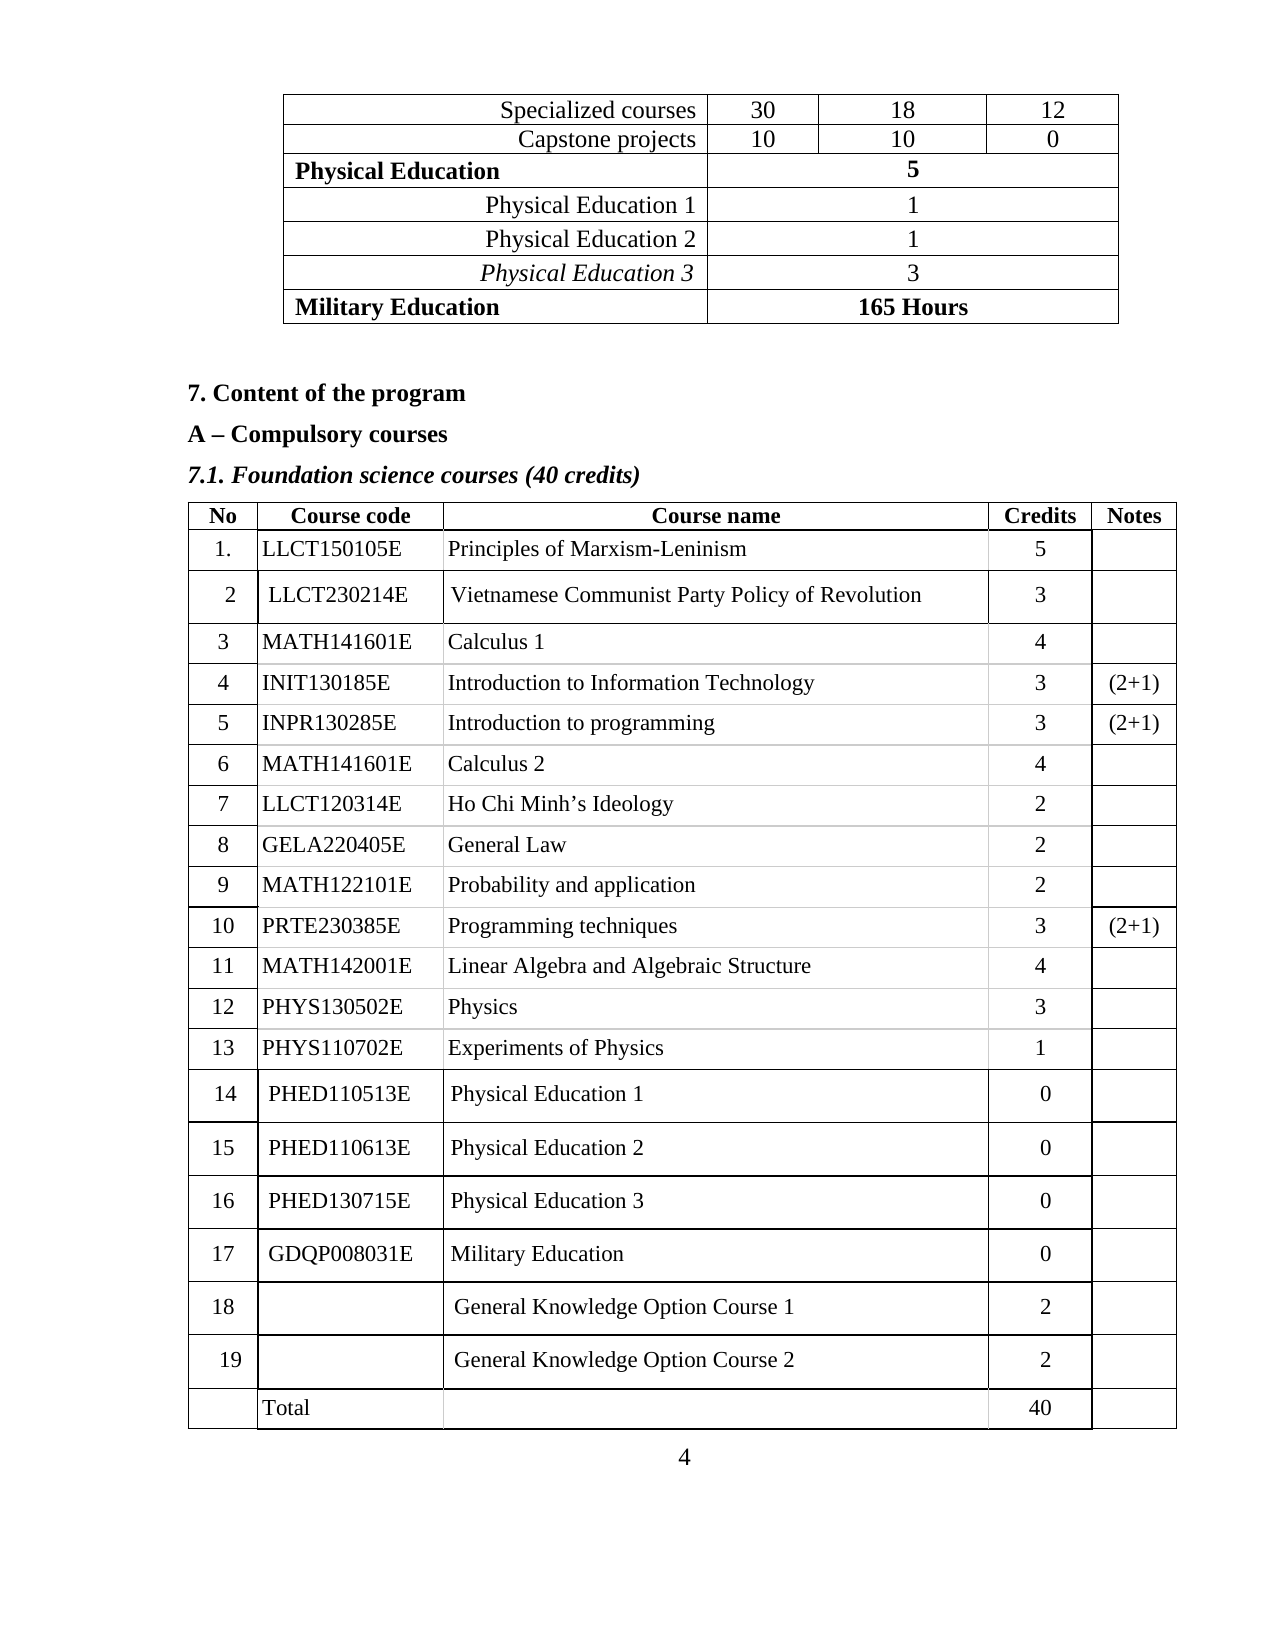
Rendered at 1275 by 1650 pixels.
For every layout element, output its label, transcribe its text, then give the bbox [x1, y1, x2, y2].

table_cell 3 [989, 908, 1091, 947]
table_cell PHED110513E [259, 1070, 443, 1121]
table_cell 5 [189, 705, 257, 744]
table_cell 3 [989, 571, 1091, 622]
table_cell 2 [989, 1283, 1091, 1334]
table_cell 1 [989, 1030, 1091, 1068]
table_cell LLCT230214E [259, 571, 443, 622]
table_cell 4 [989, 624, 1091, 663]
table_cell MATH141601E [258, 746, 443, 785]
table_cell [189, 530, 257, 569]
table_cell LLCT120314E [258, 786, 443, 825]
table_cell Physical Education 2 [444, 1123, 988, 1175]
table_cell Military Education [444, 1230, 988, 1281]
table_cell INIT130185E [258, 665, 443, 704]
table_cell [189, 1389, 257, 1428]
table_cell (2+1) [1093, 705, 1176, 744]
table_cell 15 [189, 1123, 257, 1175]
table_cell Physical Education 1 [444, 1070, 988, 1121]
table_cell MATH141601E [258, 624, 443, 663]
table_cell 2 [989, 867, 1091, 906]
table_cell 0 [989, 1123, 1091, 1175]
table_cell 3 [989, 665, 1091, 704]
table_cell 12 [189, 989, 257, 1028]
table_cell [1093, 624, 1176, 663]
table_cell 14 [189, 1070, 257, 1121]
text A – Compulsory courses [187, 419, 1181, 448]
table_cell GELA220405E [258, 827, 443, 866]
table_cell Probability and application [444, 867, 988, 906]
table_cell 2 [989, 1336, 1091, 1388]
table_cell 0 [989, 1070, 1091, 1121]
table_cell 165 Hours [708, 290, 1118, 323]
table_cell [1093, 1335, 1176, 1388]
table_cell [1093, 1389, 1176, 1428]
table_cell General Knowledge Option Course 1 [444, 1283, 988, 1334]
table_cell Calculus 2 [444, 746, 988, 785]
table_cell Vietnamese Communist Party Policy of Revolution [444, 571, 988, 622]
table_cell Specialized courses [284, 95, 707, 123]
table_cell 40 [989, 1390, 1091, 1428]
table_cell Physical Education 3 [284, 256, 707, 289]
table_cell 5 [708, 154, 1118, 187]
table_cell [259, 1336, 443, 1388]
table_cell 0 [987, 125, 1118, 153]
table_cell Ho Chi Minh’s Ideology [444, 786, 988, 825]
table_cell PHYS130502E [258, 989, 443, 1028]
table_cell 11 [189, 948, 257, 987]
table_cell 10 [189, 908, 257, 947]
table_cell 1 [708, 188, 1118, 221]
table_cell 4 [189, 664, 257, 704]
table_cell GDQP008031E [259, 1230, 443, 1281]
table_cell 16 [189, 1176, 257, 1228]
table_cell PRTE230385E [258, 908, 443, 947]
table_cell Military Education [284, 290, 707, 323]
table_cell 3 [189, 624, 257, 663]
table_cell 0 [989, 1177, 1091, 1228]
table_header Course name [444, 503, 988, 529]
table_header Course code [258, 503, 443, 529]
table_cell 6 [189, 745, 257, 785]
table_cell 4 [989, 746, 1091, 785]
table_cell (2+1) [1093, 664, 1176, 704]
table_cell LLCT150105E [258, 531, 443, 569]
table_cell [1093, 1282, 1176, 1334]
table_cell Physics [444, 989, 988, 1028]
table_cell 19 [189, 1335, 257, 1388]
table_cell 12 [987, 95, 1118, 123]
table_cell 10 [819, 125, 986, 153]
table_cell Capstone projects [284, 125, 707, 153]
text 7.1. Foundation science courses (40 credits) [187, 460, 1181, 489]
table_cell Experiments of Physics [444, 1030, 988, 1068]
table_cell 9 [189, 867, 257, 906]
table_cell 2 [189, 571, 257, 622]
table_cell 10 [708, 125, 818, 153]
table_cell [444, 1390, 988, 1428]
table_cell [1093, 826, 1176, 866]
table_cell [1093, 1229, 1176, 1281]
table_cell [1093, 1123, 1176, 1175]
table_cell PHED110613E [259, 1123, 443, 1175]
table_cell 4 [989, 948, 1091, 987]
table_cell [1093, 867, 1176, 906]
table_cell [1093, 1029, 1176, 1068]
table_cell MATH142001E [258, 948, 443, 987]
table_cell 17 [189, 1229, 257, 1281]
table_cell Physical Education 3 [444, 1177, 988, 1228]
table_cell Programming techniques [444, 908, 988, 947]
table_cell 8 [189, 826, 257, 866]
table_cell Physical Education [284, 154, 707, 187]
table_cell Calculus 1 [444, 624, 988, 663]
table_cell 0 [989, 1230, 1091, 1281]
table_cell Principles of Marxism-Leninism [444, 531, 988, 569]
table_cell Introduction to Information Technology [444, 665, 988, 704]
table_cell 13 [189, 1029, 257, 1068]
table_cell Total [258, 1390, 443, 1428]
table_cell MATH122101E [258, 867, 443, 906]
table_cell [1093, 1070, 1176, 1121]
table_cell PHYS110702E [258, 1030, 443, 1068]
table_cell 30 [708, 95, 818, 123]
table_header Credits [989, 503, 1091, 529]
table_cell Physical Education 2 [284, 222, 707, 255]
table_cell [1093, 745, 1176, 785]
table_cell Introduction to programming [444, 705, 988, 744]
text 7. Content of the program [187, 378, 1181, 407]
table_cell 18 [189, 1282, 257, 1334]
table_cell Linear Algebra and Algebraic Structure [444, 948, 988, 987]
table_cell [1093, 948, 1176, 987]
table_header Notes [1092, 503, 1176, 529]
table_cell [259, 1283, 443, 1334]
table_cell PHED130715E [259, 1177, 443, 1228]
table_cell 3 [989, 989, 1091, 1028]
table_cell INPR130285E [258, 705, 443, 744]
table_cell [1093, 530, 1176, 569]
table_cell 2 [989, 827, 1091, 866]
table_cell Physical Education 1 [284, 188, 707, 221]
table_cell 2 [989, 786, 1091, 825]
table_cell General Knowledge Option Course 2 [444, 1336, 988, 1388]
table_cell 3 [989, 705, 1091, 744]
table_cell General Law [444, 827, 988, 866]
table_cell 7 [189, 786, 257, 825]
table_cell 5 [989, 531, 1091, 569]
table_header No [189, 503, 257, 529]
table_cell [1093, 989, 1176, 1028]
table_cell [1093, 1176, 1176, 1228]
table_cell 1 [708, 222, 1118, 255]
table_cell (2+1) [1093, 908, 1176, 947]
table_cell [1093, 786, 1176, 825]
table_cell 3 [708, 256, 1118, 289]
table_cell 18 [819, 95, 986, 123]
table_cell [1093, 571, 1176, 622]
